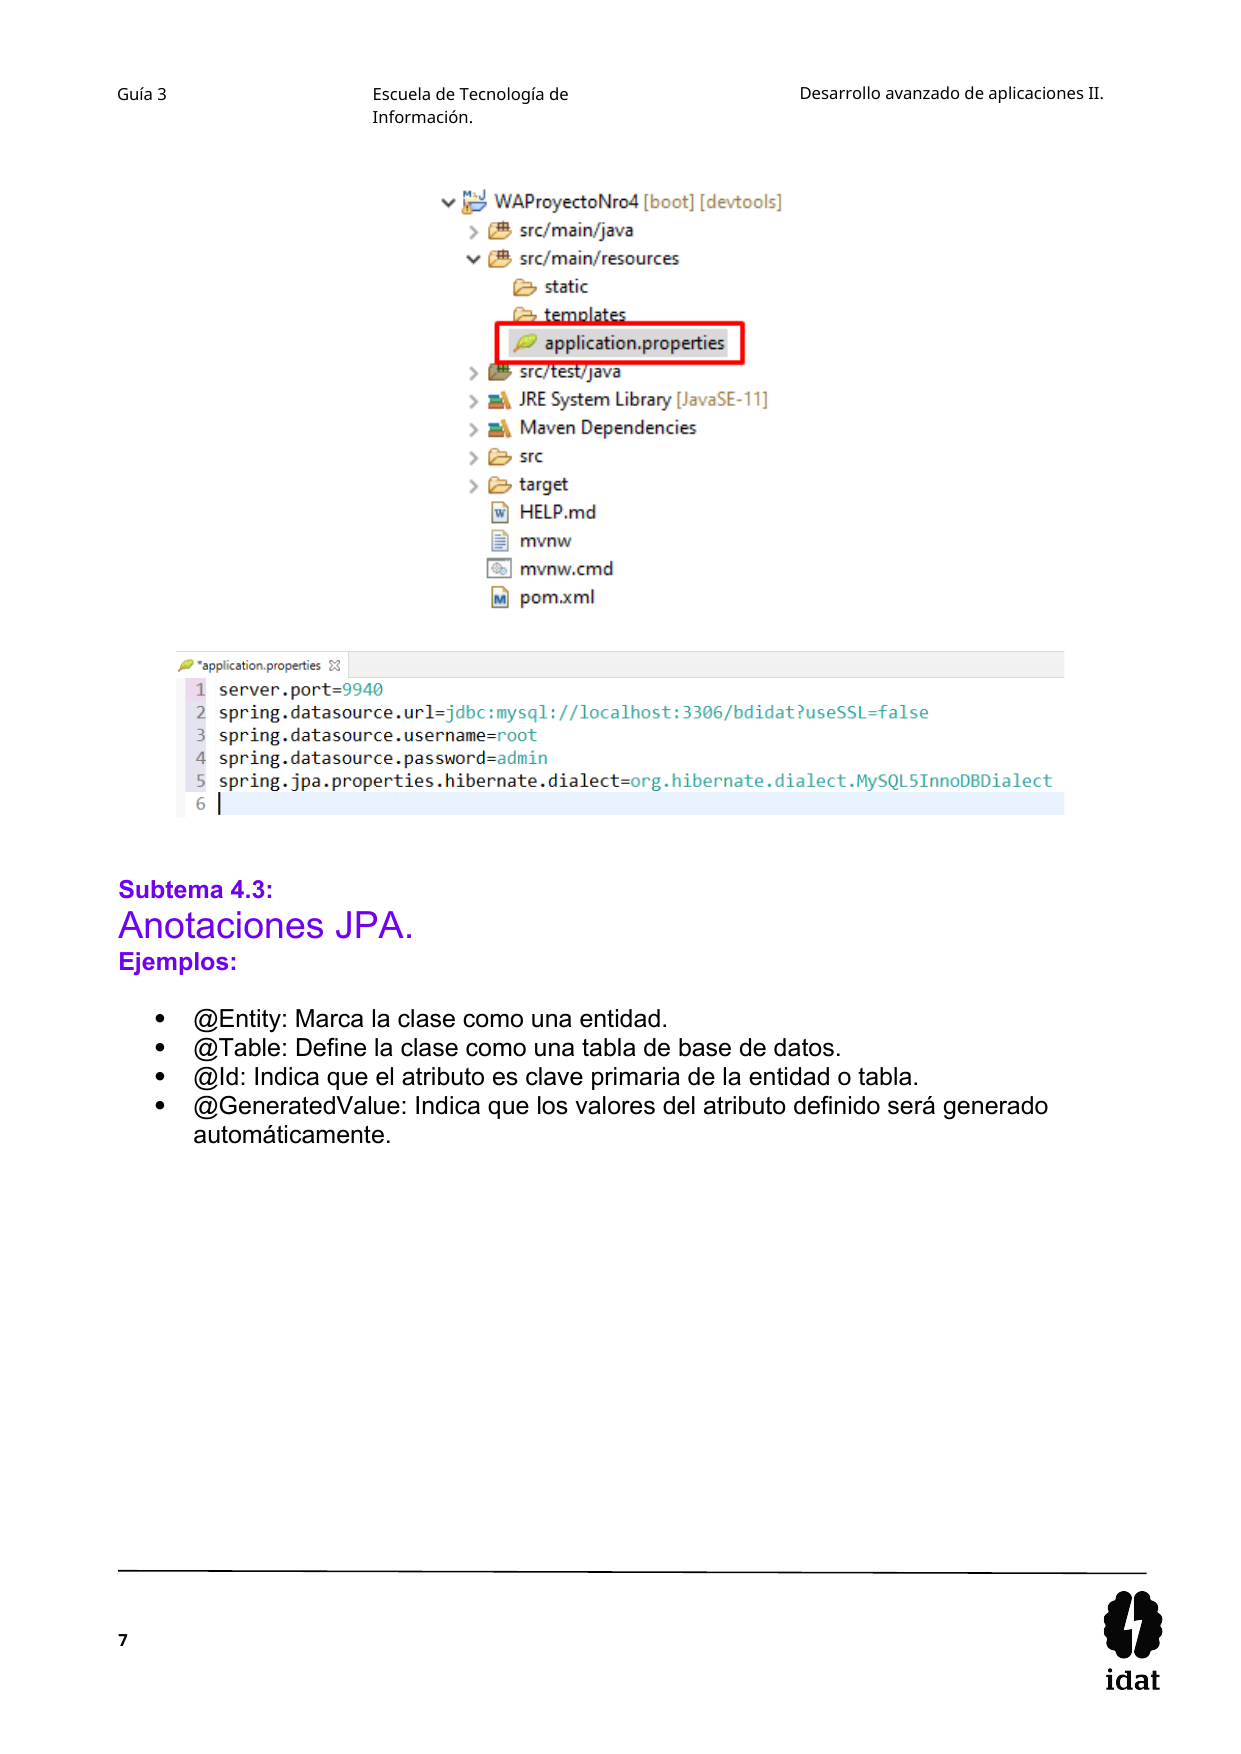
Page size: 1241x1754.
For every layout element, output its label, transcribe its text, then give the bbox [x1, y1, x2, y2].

picture [176, 651, 1065, 818]
list @GeneratedValue: Indica que los valores del atributo definido será generado automáticamente. [156, 1091, 1122, 1148]
picture [437, 188, 803, 624]
picture [1103, 1591, 1163, 1690]
list @Entity: Marca la clase como una entidad. [156, 1004, 1122, 1033]
text Ejemplos: [118, 947, 1122, 976]
text Subtema 4.3: [118, 875, 1122, 904]
text Anotaciones JPA. [118, 904, 1122, 947]
list @Id: Indica que el atributo es clave primaria de la entidad o tabla. [156, 1062, 1122, 1091]
list @Table: Define la clase como una tabla de base de datos. [156, 1033, 1122, 1062]
